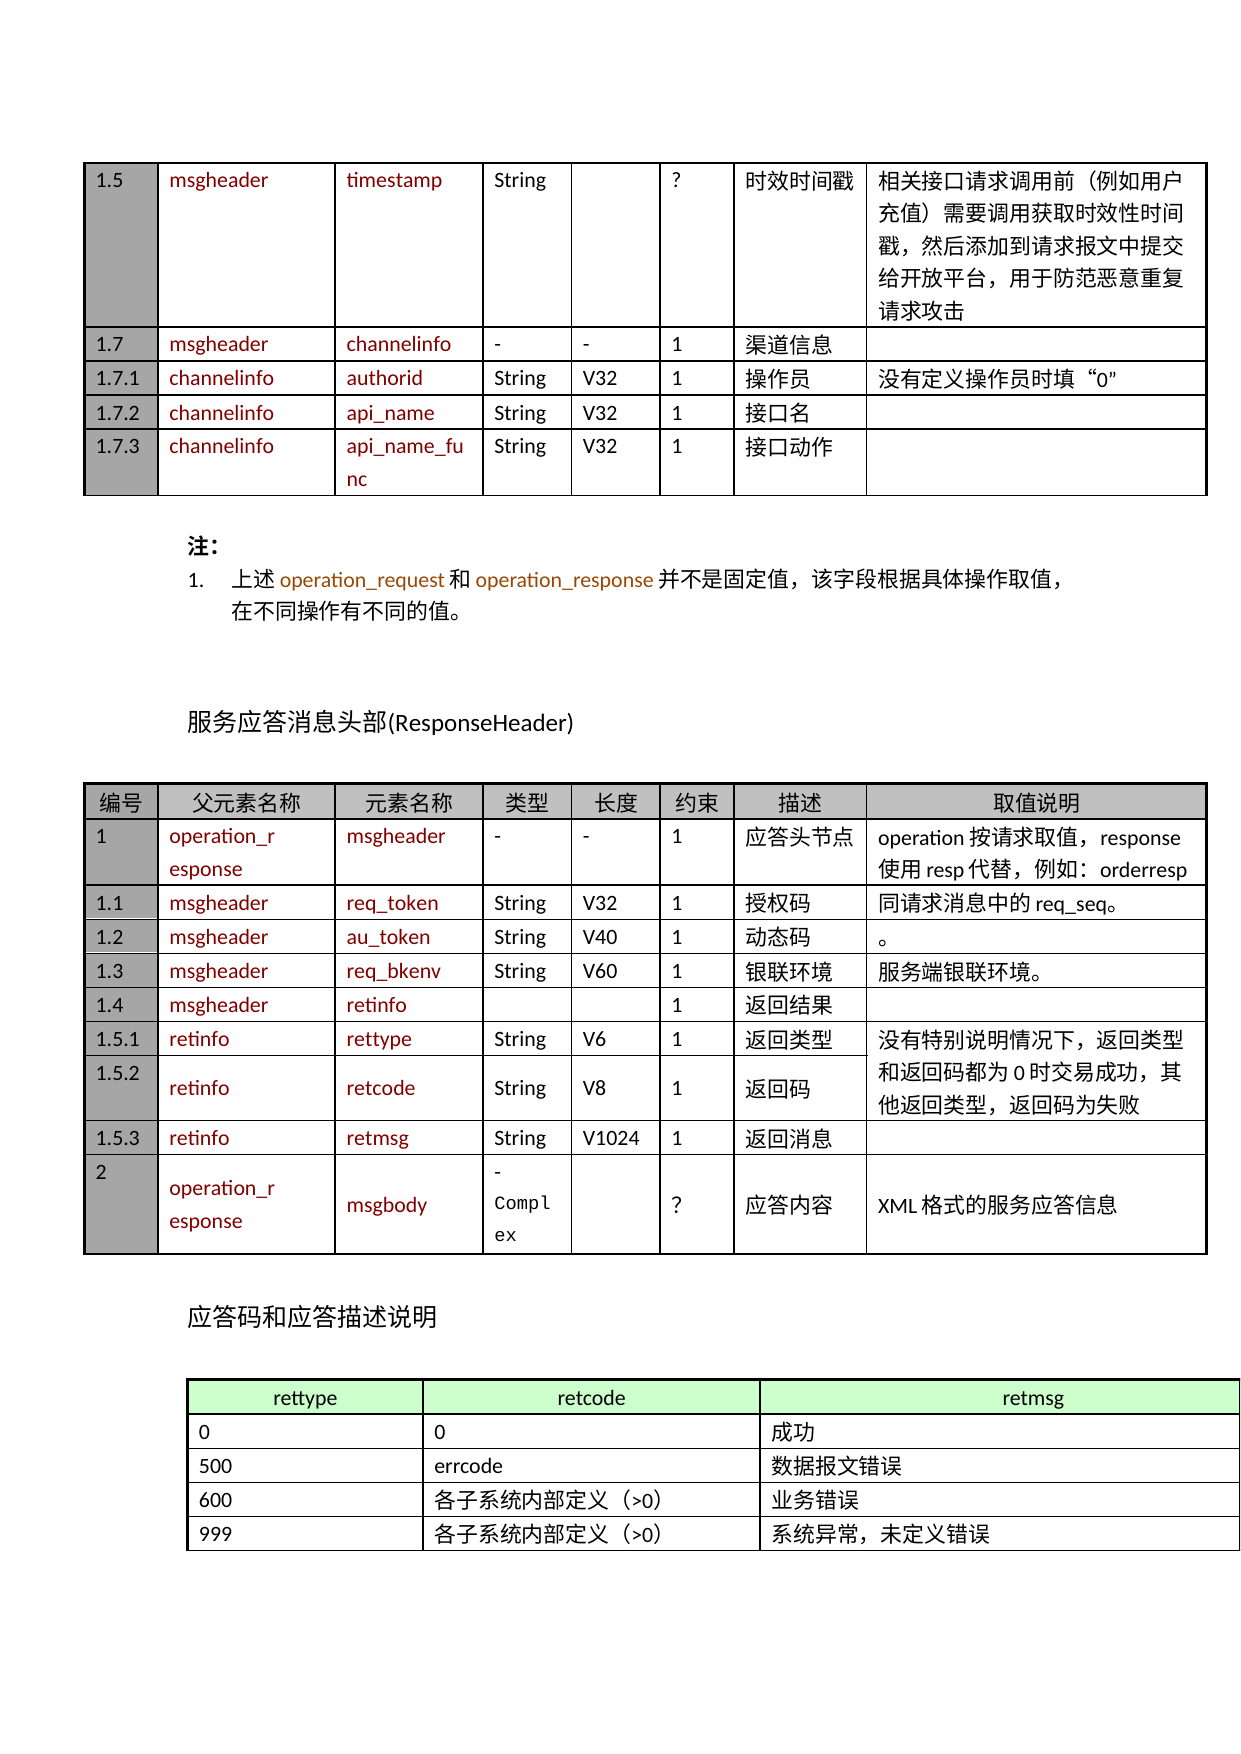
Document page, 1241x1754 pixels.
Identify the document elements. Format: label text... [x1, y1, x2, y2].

table_cell 1.1 [86, 886, 157, 918]
table_cell retinfo [159, 1056, 334, 1120]
table_cell 接口动作 [735, 430, 866, 495]
table_cell [572, 164, 659, 326]
table_cell 返回码 [735, 1056, 866, 1120]
table_cell 0 [189, 1415, 422, 1447]
table_cell String [484, 396, 571, 428]
table_cell V32 [572, 396, 659, 428]
table_cell api_name [336, 396, 482, 428]
table_cell 1.4 [86, 988, 157, 1021]
text 注： [187, 529, 1053, 561]
table_cell msgheader [159, 328, 334, 360]
subtitle 服务应答消息头部(ResponseHeader) [187, 688, 1053, 753]
table_cell - [572, 328, 659, 360]
table_cell 500 [189, 1449, 422, 1481]
table_cell retmsg [336, 1121, 482, 1154]
table_cell ? [661, 164, 733, 326]
table_cell String [484, 954, 571, 987]
table_cell 没有定义操作员时填“0” [867, 362, 1205, 394]
table_cell [572, 1155, 659, 1253]
table_cell [867, 988, 1205, 1021]
table_cell 系统异常，未定义错误 [761, 1517, 1239, 1549]
table_cell 1.3 [86, 954, 157, 987]
table_cell 数据报文错误 [761, 1449, 1239, 1481]
table_cell V32 [572, 362, 659, 394]
table_cell [867, 396, 1205, 428]
table_cell 操作员 [735, 362, 866, 394]
table_cell api_name_func [336, 430, 482, 495]
table_cell 各子系统内部定义（>0） [424, 1483, 759, 1516]
table_cell retinfo [159, 1121, 334, 1154]
table_header retcode [424, 1381, 759, 1413]
table_cell req_bkenv [336, 954, 482, 987]
table_cell rettype [336, 1022, 482, 1055]
table_cell V1024 [572, 1121, 659, 1154]
table_cell channelinfo [159, 362, 334, 394]
table_cell msgheader [159, 920, 334, 952]
table_cell V60 [572, 954, 659, 987]
table_cell msgheader [159, 164, 334, 326]
table_cell 同请求消息中的req_seq。 [867, 886, 1205, 918]
table_cell String [484, 430, 571, 495]
table_cell 1 [661, 396, 733, 428]
table_cell [484, 988, 571, 1021]
table_cell 1 [86, 820, 157, 884]
table_cell ？ [661, 1155, 733, 1253]
table_cell 1 [661, 1121, 733, 1154]
table_cell V6 [572, 1022, 659, 1055]
table_cell 1 [661, 328, 733, 360]
table_cell msgheader [159, 954, 334, 987]
table_header 元素名称 [336, 785, 482, 818]
table_cell req_token [336, 886, 482, 918]
table_cell 1.5 [86, 164, 157, 326]
table_cell 银联环境 [735, 954, 866, 987]
table_cell 各子系统内部定义（>0） [424, 1517, 759, 1549]
table_cell 1 [661, 430, 733, 495]
table_cell 没有特别说明情况下，返回类型和返回码都为0时交易成功，其他返回类型，返回码为失败 [867, 1022, 1205, 1120]
table_cell [867, 430, 1205, 495]
table_cell 返回消息 [735, 1121, 866, 1154]
table_cell retinfo [159, 1022, 334, 1055]
table_header 长度 [572, 785, 659, 818]
table_header 类型 [484, 785, 571, 818]
table_cell 1 [661, 920, 733, 952]
table_cell - [484, 820, 571, 884]
table_cell String [484, 920, 571, 952]
table_cell V32 [572, 886, 659, 918]
table_cell 返回结果 [735, 988, 866, 1021]
table_cell 999 [189, 1517, 422, 1549]
table_cell String [484, 886, 571, 918]
subtitle 应答码和应答描述说明 [187, 1283, 1053, 1348]
table_cell 授权码 [735, 886, 866, 918]
table_cell 相关接口请求调用前（例如用户充值）需要调用获取时效性时间戳，然后添加到请求报文中提交给开放平台，用于防范恶意重复请求攻击 [867, 164, 1205, 326]
table_cell 应答内容 [735, 1155, 866, 1253]
table_cell String [484, 1022, 571, 1055]
table_cell String [484, 1056, 571, 1120]
table_cell V32 [572, 430, 659, 495]
table_cell 0 [424, 1415, 759, 1447]
table_cell String [484, 1121, 571, 1154]
table_cell 1.5.1 [86, 1022, 157, 1055]
table_cell - [572, 820, 659, 884]
table_cell - [484, 328, 571, 360]
table_cell [867, 1121, 1205, 1154]
table_cell 业务错误 [761, 1483, 1239, 1516]
table_cell [572, 988, 659, 1021]
table_header 父元素名称 [159, 785, 334, 818]
table_cell [867, 328, 1205, 360]
table_cell 1.7.1 [86, 362, 157, 394]
table_cell 1 [661, 886, 733, 918]
table_cell 1.7 [86, 328, 157, 360]
table_header 描述 [735, 785, 866, 818]
table_cell 返回类型 [735, 1022, 866, 1055]
table_header 约束 [661, 785, 733, 818]
table_cell channelinfo [159, 430, 334, 495]
table_cell 1.5.3 [86, 1121, 157, 1154]
table_cell 1 [661, 820, 733, 884]
list 上述operation_request和operation_response并不是固定值，该字段根据具体操作取值，在不同操作有不同的值。 [187, 561, 1053, 626]
table_cell 1 [661, 362, 733, 394]
table_cell authorid [336, 362, 482, 394]
table_cell errcode [424, 1449, 759, 1481]
table_cell operation按请求取值，response使用resp代替，例如：orderresp [867, 820, 1205, 884]
table_cell 1 [661, 1056, 733, 1120]
table_header rettype [189, 1381, 422, 1413]
table_cell 1.7.3 [86, 430, 157, 495]
table_cell timestamp [336, 164, 482, 326]
table_cell V8 [572, 1056, 659, 1120]
table_cell retcode [336, 1056, 482, 1120]
table_cell channelinfo [336, 328, 482, 360]
table_cell String [484, 164, 571, 326]
table_cell 接口名 [735, 396, 866, 428]
table_cell String [484, 362, 571, 394]
table_cell operation_response [159, 820, 334, 884]
table_cell XML格式的服务应答信息 [867, 1155, 1205, 1253]
table_cell 2 [86, 1155, 157, 1253]
table_cell channelinfo [159, 396, 334, 428]
table_cell operation_response [159, 1155, 334, 1253]
table_cell msgheader [159, 886, 334, 918]
table_header retmsg [761, 1381, 1239, 1413]
table_cell - Complex [484, 1155, 571, 1253]
table_cell 动态码 [735, 920, 866, 952]
table_cell 1 [661, 954, 733, 987]
table_cell 成功 [761, 1415, 1239, 1447]
table_cell 应答头节点 [735, 820, 866, 884]
table_cell V40 [572, 920, 659, 952]
table_cell 1.5.2 [86, 1056, 157, 1120]
table_cell 服务端银联环境。 [867, 954, 1205, 987]
table_cell retinfo [336, 988, 482, 1021]
table_cell msgbody [336, 1155, 482, 1253]
table_cell 600 [189, 1483, 422, 1516]
table_cell 1.7.2 [86, 396, 157, 428]
table_cell msgheader [336, 820, 482, 884]
table_cell msgheader [159, 988, 334, 1021]
table_cell au_token [336, 920, 482, 952]
table_cell 时效时间戳 [735, 164, 866, 326]
table_header 编号 [86, 785, 157, 818]
table_cell 1 [661, 1022, 733, 1055]
table_cell 渠道信息 [735, 328, 866, 360]
table_header 取值说明 [867, 785, 1205, 818]
table_cell 1 [661, 988, 733, 1021]
table_cell 1.2 [86, 920, 157, 952]
table_cell 。 [867, 920, 1205, 952]
